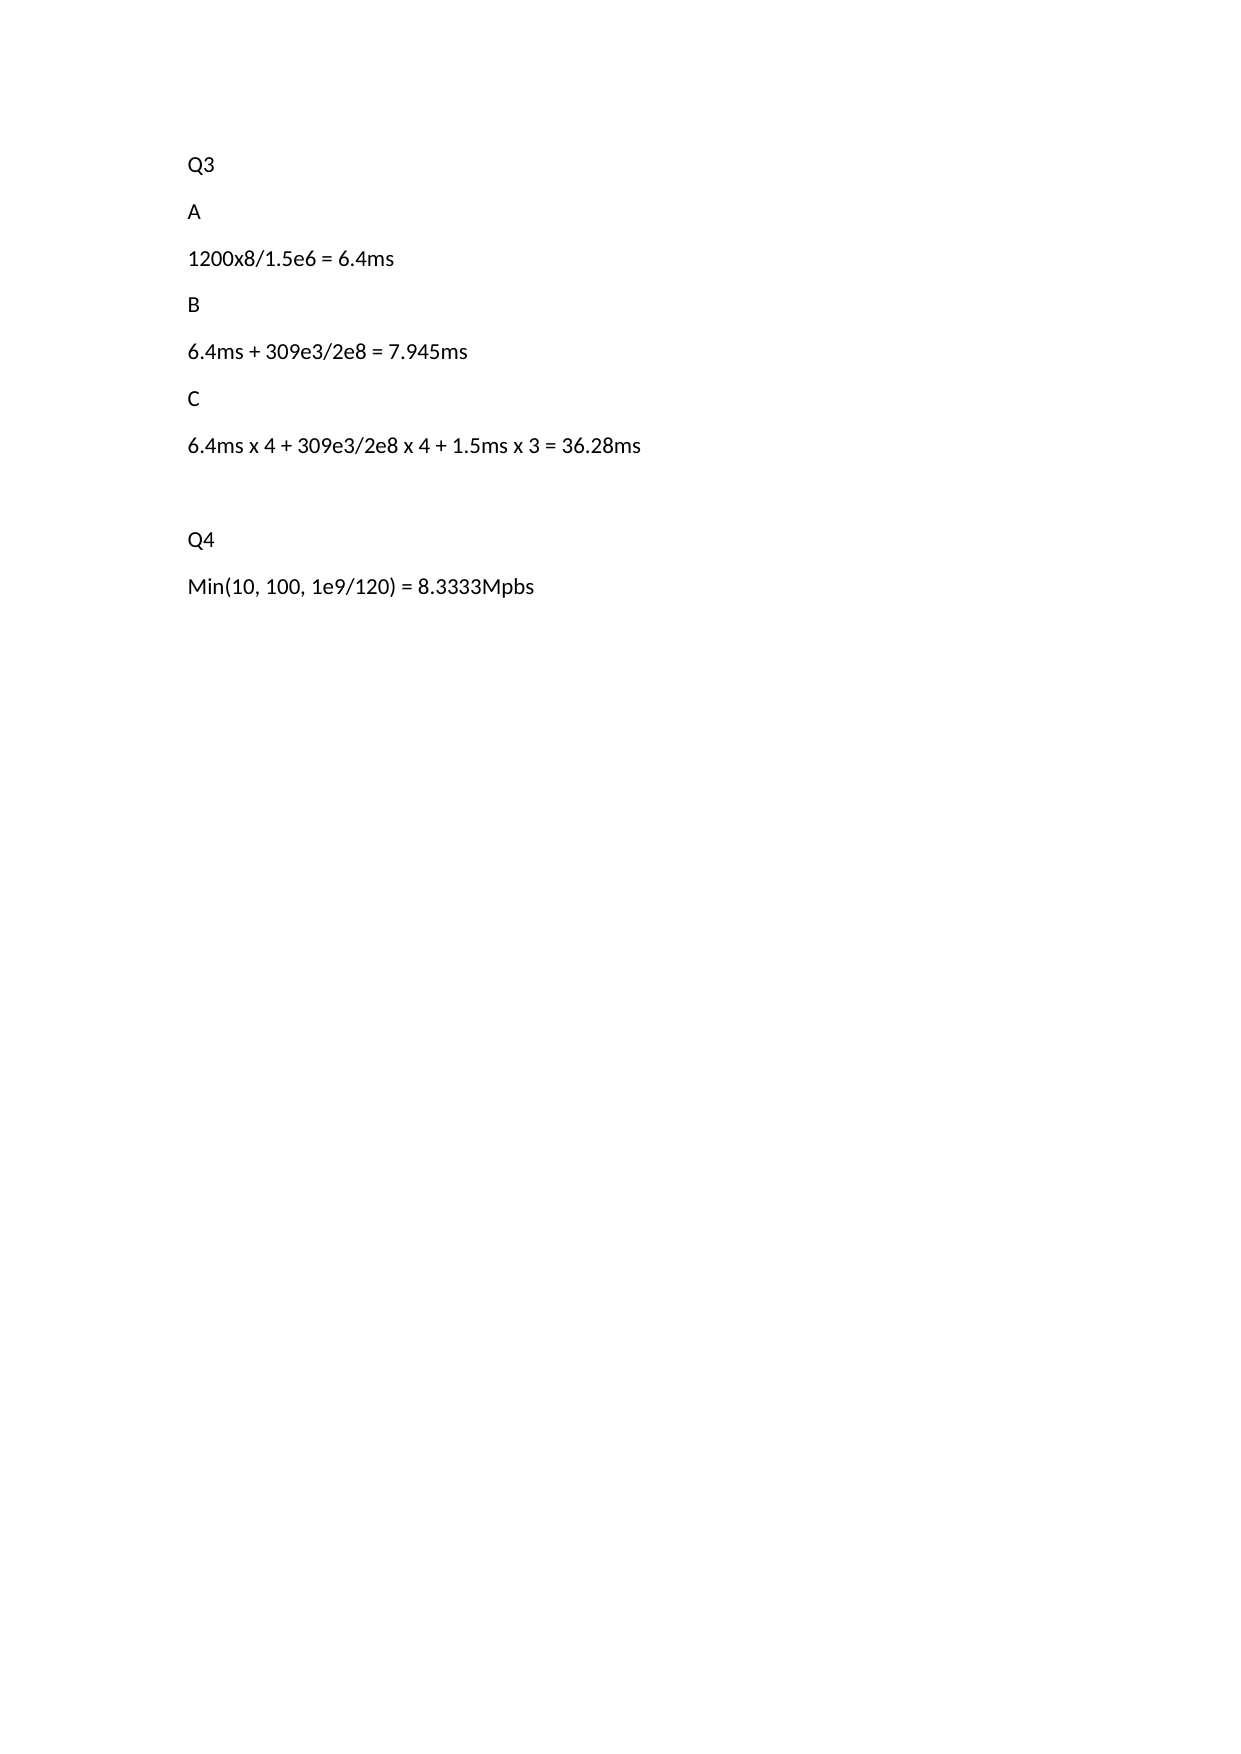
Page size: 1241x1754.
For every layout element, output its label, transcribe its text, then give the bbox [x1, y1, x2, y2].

text A [187, 197, 1053, 225]
text C [187, 384, 1053, 412]
text Q3 [187, 150, 1053, 178]
text Min(10, 100, 1e9/120) = 8.3333Mpbs [187, 572, 1053, 600]
text Q4 [187, 525, 1053, 553]
text 1200x8/1.5e6 = 6.4ms [187, 244, 1053, 272]
text B [187, 291, 1053, 319]
text 6.4ms x 4 + 309e3/2e8 x 4 + 1.5ms x 3 = 36.28ms [187, 431, 1053, 459]
text 6.4ms + 309e3/2e8 = 7.945ms [187, 337, 1053, 366]
